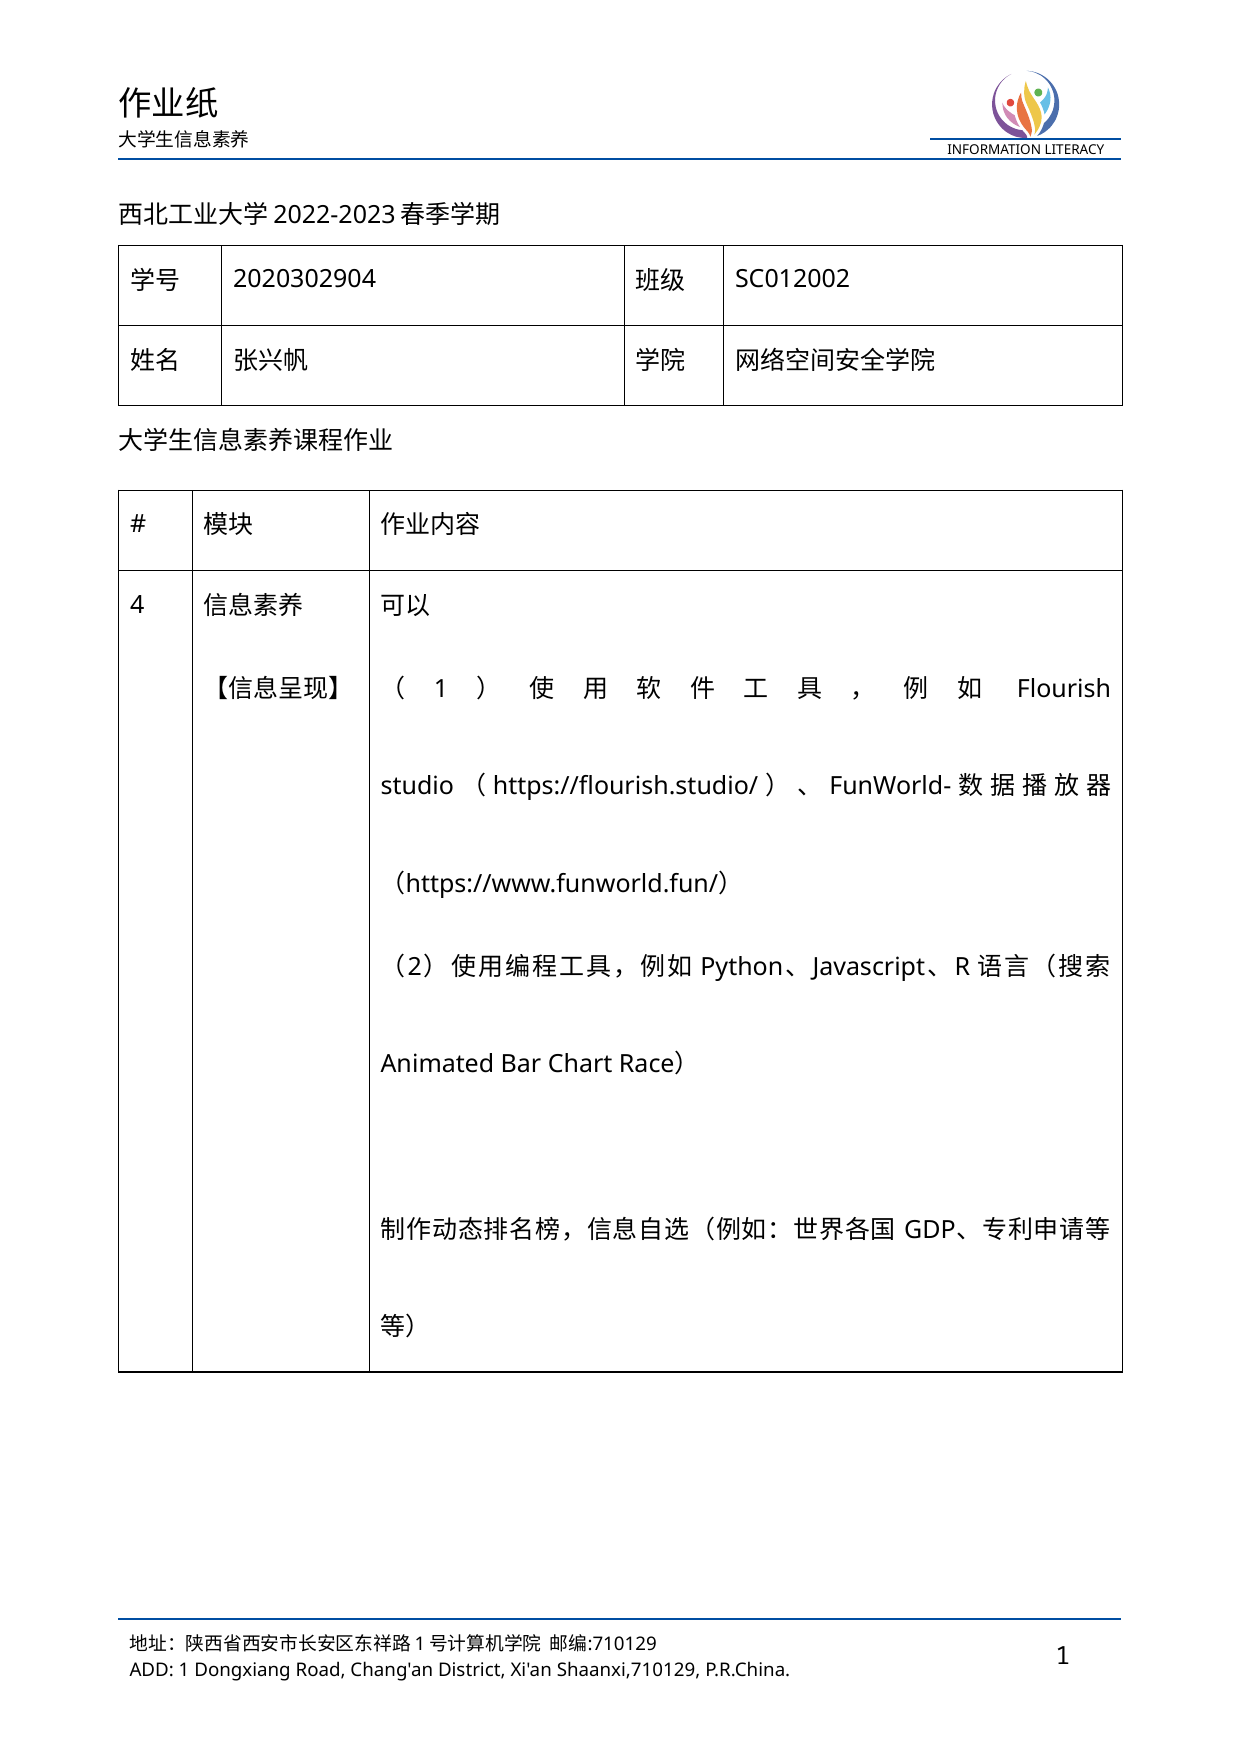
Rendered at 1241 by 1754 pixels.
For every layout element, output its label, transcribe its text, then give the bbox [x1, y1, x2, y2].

table_header # [119, 491, 192, 570]
table_header 模块 [193, 491, 369, 570]
table_header 2020302904 [222, 246, 624, 325]
table_cell 学院 [625, 326, 723, 405]
text 大学生信息素养课程作业 [118, 406, 1122, 471]
table_cell 张兴帆 [222, 326, 624, 405]
text 西北工业大学2022-2023春季学期 [118, 180, 1122, 245]
table_cell 信息素养 【信息呈现】 [193, 571, 369, 1371]
table_header 班级 [625, 246, 723, 325]
table_cell 网络空间安全学院 [724, 326, 1122, 405]
table_header 作业内容 [370, 491, 1122, 570]
table_header 学号 [119, 246, 221, 325]
table_cell 4 [119, 571, 192, 1371]
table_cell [370, 571, 1122, 1371]
table_cell 姓名 [119, 326, 221, 405]
table_header SC012002 [724, 246, 1122, 325]
